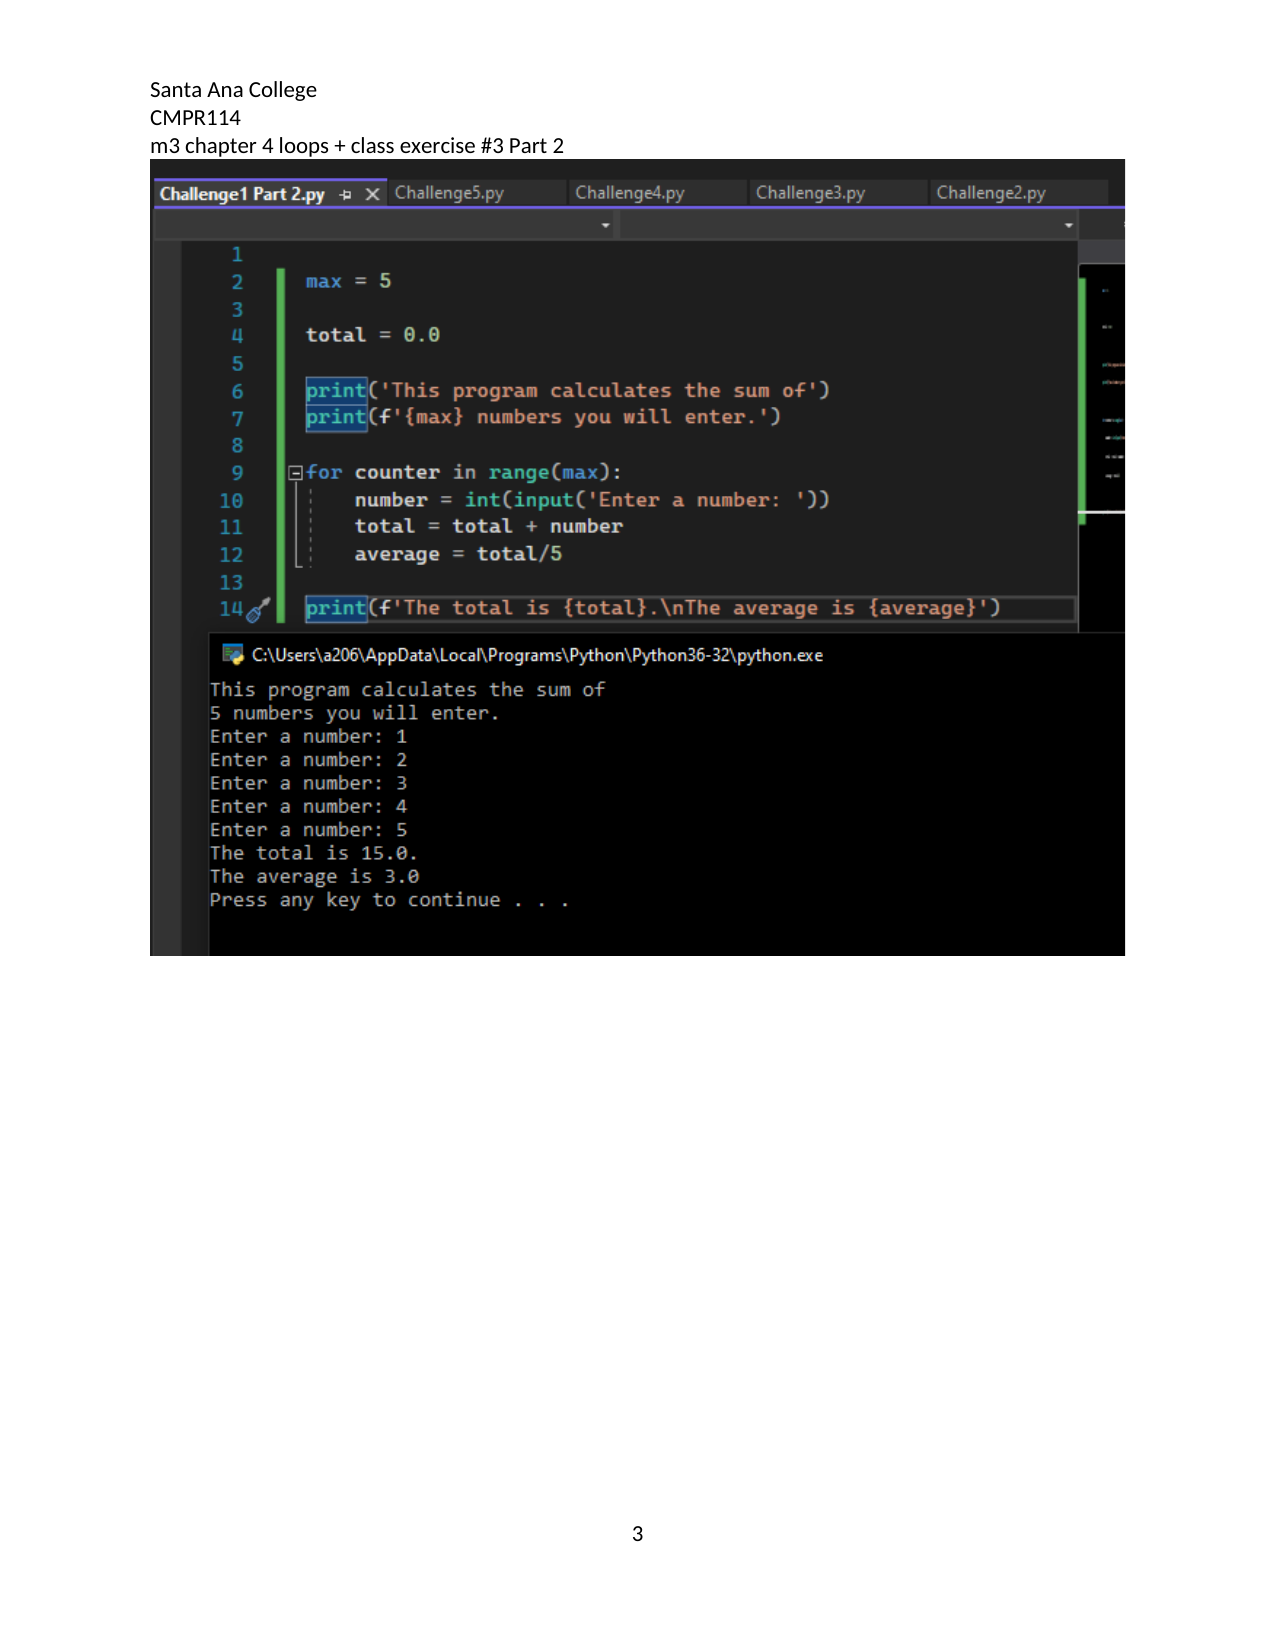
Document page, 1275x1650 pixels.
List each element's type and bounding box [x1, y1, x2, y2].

picture [150, 159, 1125, 956]
